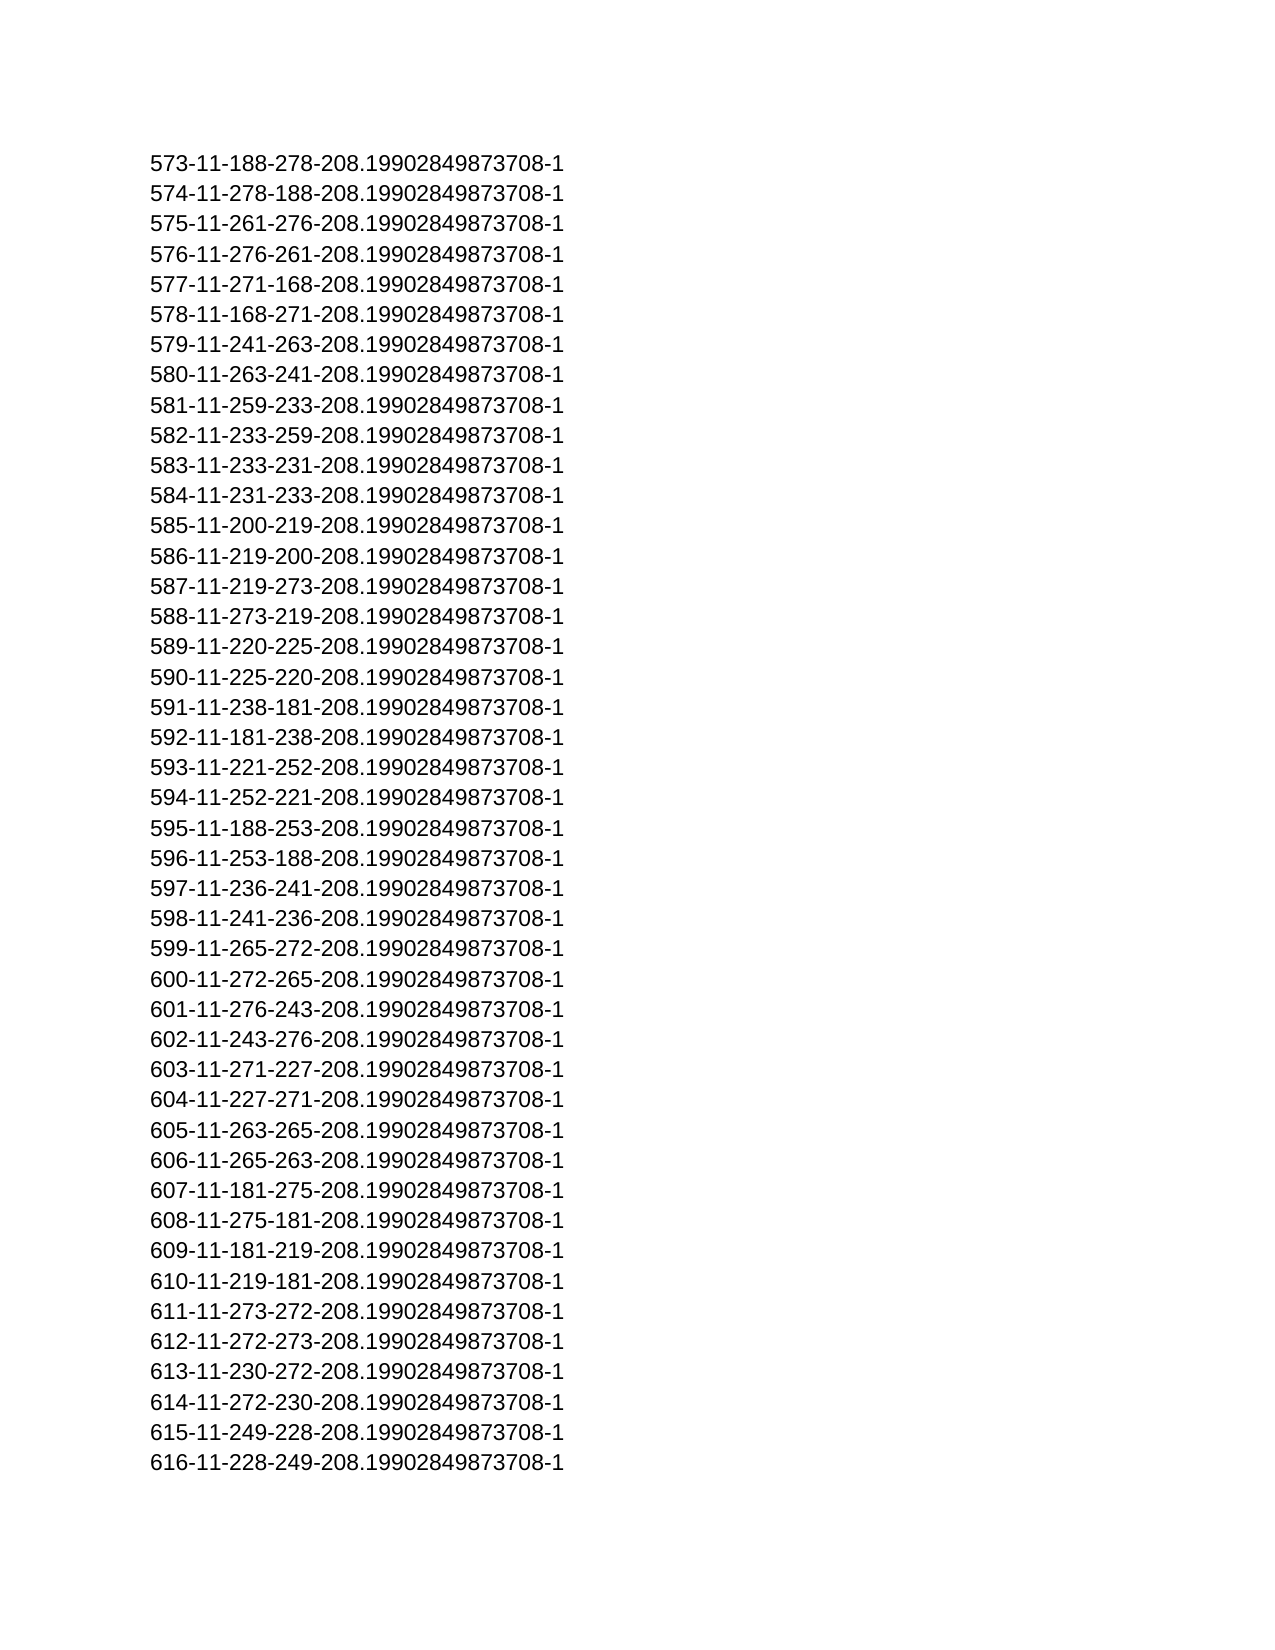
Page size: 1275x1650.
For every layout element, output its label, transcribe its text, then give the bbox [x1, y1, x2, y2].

text 599-11-265-272-208.19902849873708-1 [150, 935, 1125, 962]
text 574-11-278-188-208.19902849873708-1 [150, 180, 1125, 207]
text 580-11-263-241-208.19902849873708-1 [150, 361, 1125, 388]
text 598-11-241-236-208.19902849873708-1 [150, 905, 1125, 932]
text 611-11-273-272-208.19902849873708-1 [150, 1298, 1125, 1324]
text 596-11-253-188-208.19902849873708-1 [150, 845, 1125, 871]
text 579-11-241-263-208.19902849873708-1 [150, 331, 1125, 358]
text 581-11-259-233-208.19902849873708-1 [150, 392, 1125, 418]
text 573-11-188-278-208.19902849873708-1 [150, 150, 1125, 176]
text 575-11-261-276-208.19902849873708-1 [150, 210, 1125, 237]
text 615-11-249-228-208.19902849873708-1 [150, 1419, 1125, 1445]
text 583-11-233-231-208.19902849873708-1 [150, 452, 1125, 478]
text 587-11-219-273-208.19902849873708-1 [150, 573, 1125, 599]
text 577-11-271-168-208.19902849873708-1 [150, 271, 1125, 297]
text 609-11-181-219-208.19902849873708-1 [150, 1237, 1125, 1264]
text 603-11-271-227-208.19902849873708-1 [150, 1056, 1125, 1083]
text 601-11-276-243-208.19902849873708-1 [150, 996, 1125, 1022]
text 591-11-238-181-208.19902849873708-1 [150, 694, 1125, 720]
text 597-11-236-241-208.19902849873708-1 [150, 875, 1125, 901]
text 600-11-272-265-208.19902849873708-1 [150, 966, 1125, 992]
text 610-11-219-181-208.19902849873708-1 [150, 1268, 1125, 1294]
text 585-11-200-219-208.19902849873708-1 [150, 512, 1125, 539]
text 589-11-220-225-208.19902849873708-1 [150, 633, 1125, 660]
text 605-11-263-265-208.19902849873708-1 [150, 1117, 1125, 1143]
text 584-11-231-233-208.19902849873708-1 [150, 482, 1125, 509]
text 578-11-168-271-208.19902849873708-1 [150, 301, 1125, 327]
text 590-11-225-220-208.19902849873708-1 [150, 663, 1125, 690]
text 613-11-230-272-208.19902849873708-1 [150, 1358, 1125, 1385]
text 607-11-181-275-208.19902849873708-1 [150, 1177, 1125, 1203]
text 616-11-228-249-208.19902849873708-1 [150, 1449, 1125, 1475]
text 595-11-188-253-208.19902849873708-1 [150, 814, 1125, 841]
text 594-11-252-221-208.19902849873708-1 [150, 784, 1125, 811]
text 608-11-275-181-208.19902849873708-1 [150, 1207, 1125, 1234]
text 614-11-272-230-208.19902849873708-1 [150, 1388, 1125, 1415]
text 593-11-221-252-208.19902849873708-1 [150, 754, 1125, 781]
text 588-11-273-219-208.19902849873708-1 [150, 603, 1125, 629]
text 602-11-243-276-208.19902849873708-1 [150, 1026, 1125, 1052]
text 582-11-233-259-208.19902849873708-1 [150, 422, 1125, 448]
text 604-11-227-271-208.19902849873708-1 [150, 1086, 1125, 1113]
text 612-11-272-273-208.19902849873708-1 [150, 1328, 1125, 1354]
text 576-11-276-261-208.19902849873708-1 [150, 241, 1125, 267]
text 606-11-265-263-208.19902849873708-1 [150, 1147, 1125, 1173]
text 586-11-219-200-208.19902849873708-1 [150, 543, 1125, 569]
text 592-11-181-238-208.19902849873708-1 [150, 724, 1125, 750]
